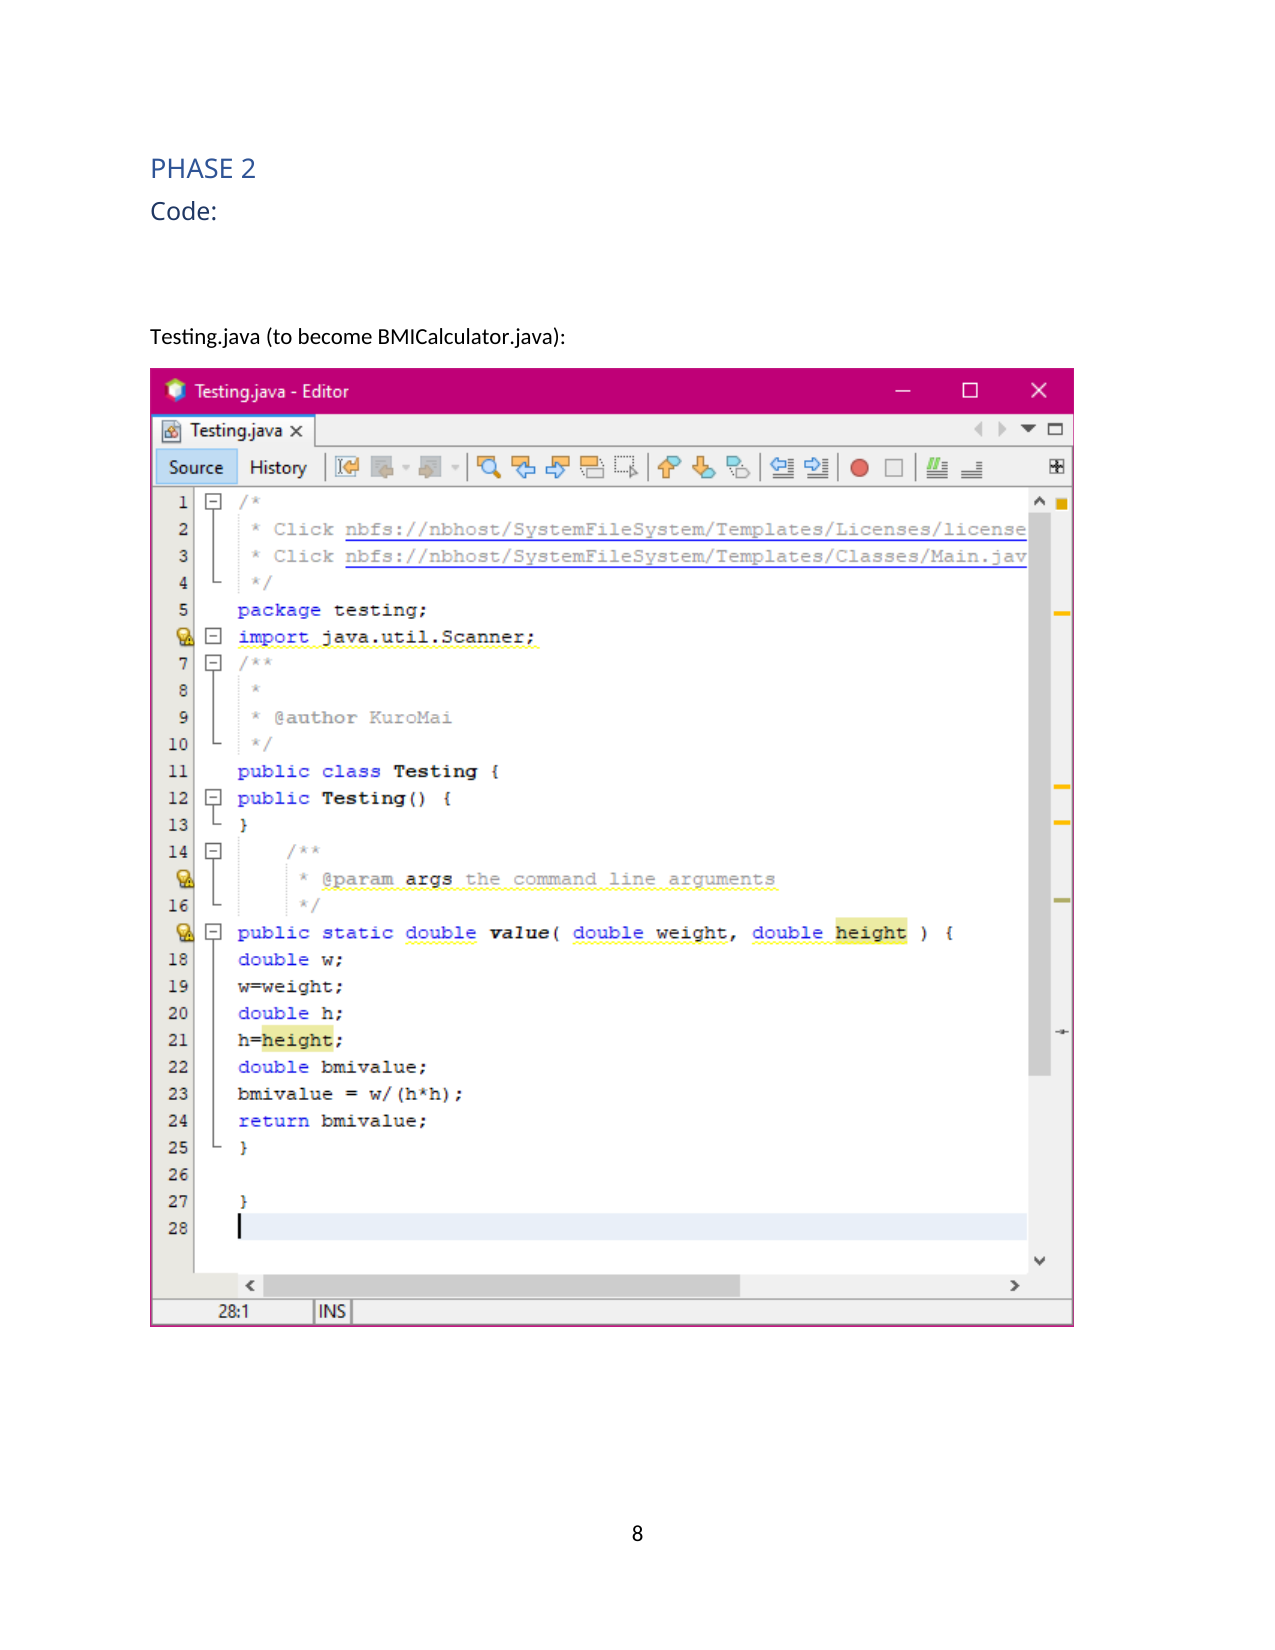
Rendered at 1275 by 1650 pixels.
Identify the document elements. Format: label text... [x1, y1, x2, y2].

subtitle PHASE 2 [150, 150, 1125, 187]
subtitle Code: [150, 194, 1125, 228]
picture [150, 368, 1074, 1327]
text Testing.java (to become BMICalculator.java): [150, 322, 1125, 350]
